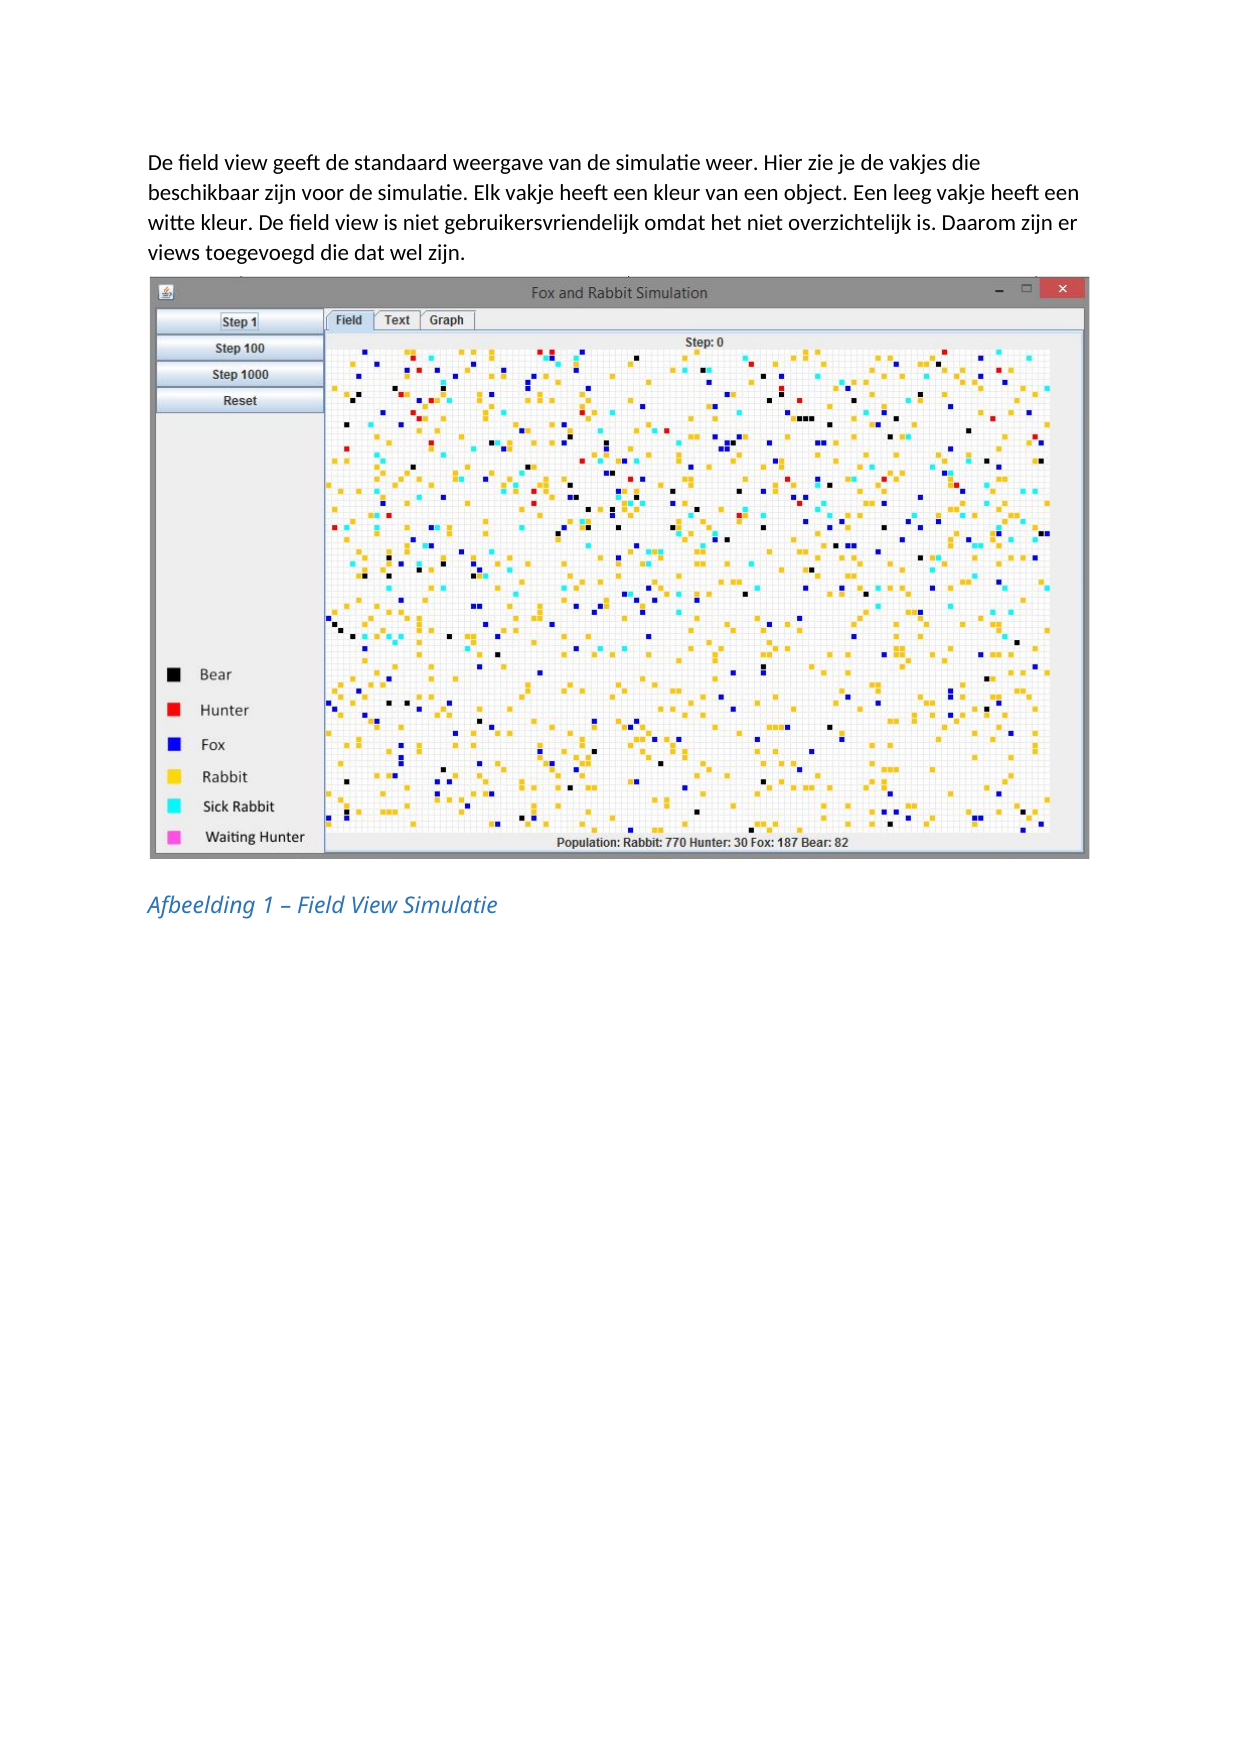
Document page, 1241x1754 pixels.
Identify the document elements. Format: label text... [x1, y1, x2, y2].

text De field view geeft de standaard weergave van de simulatie weer. Hier zie je de vakjes die beschikbaar zijn voor de simulatie. Elk vakje heeft een kleur van een object. Een leeg vakje heeft een witte kleur. De field view is niet gebruikersvriendelijk omdat het niet overzichtelijk is. Daarom zijn er views toegevoegd die dat wel zijn. [148, 148, 1092, 266]
picture [148, 276, 1089, 858]
